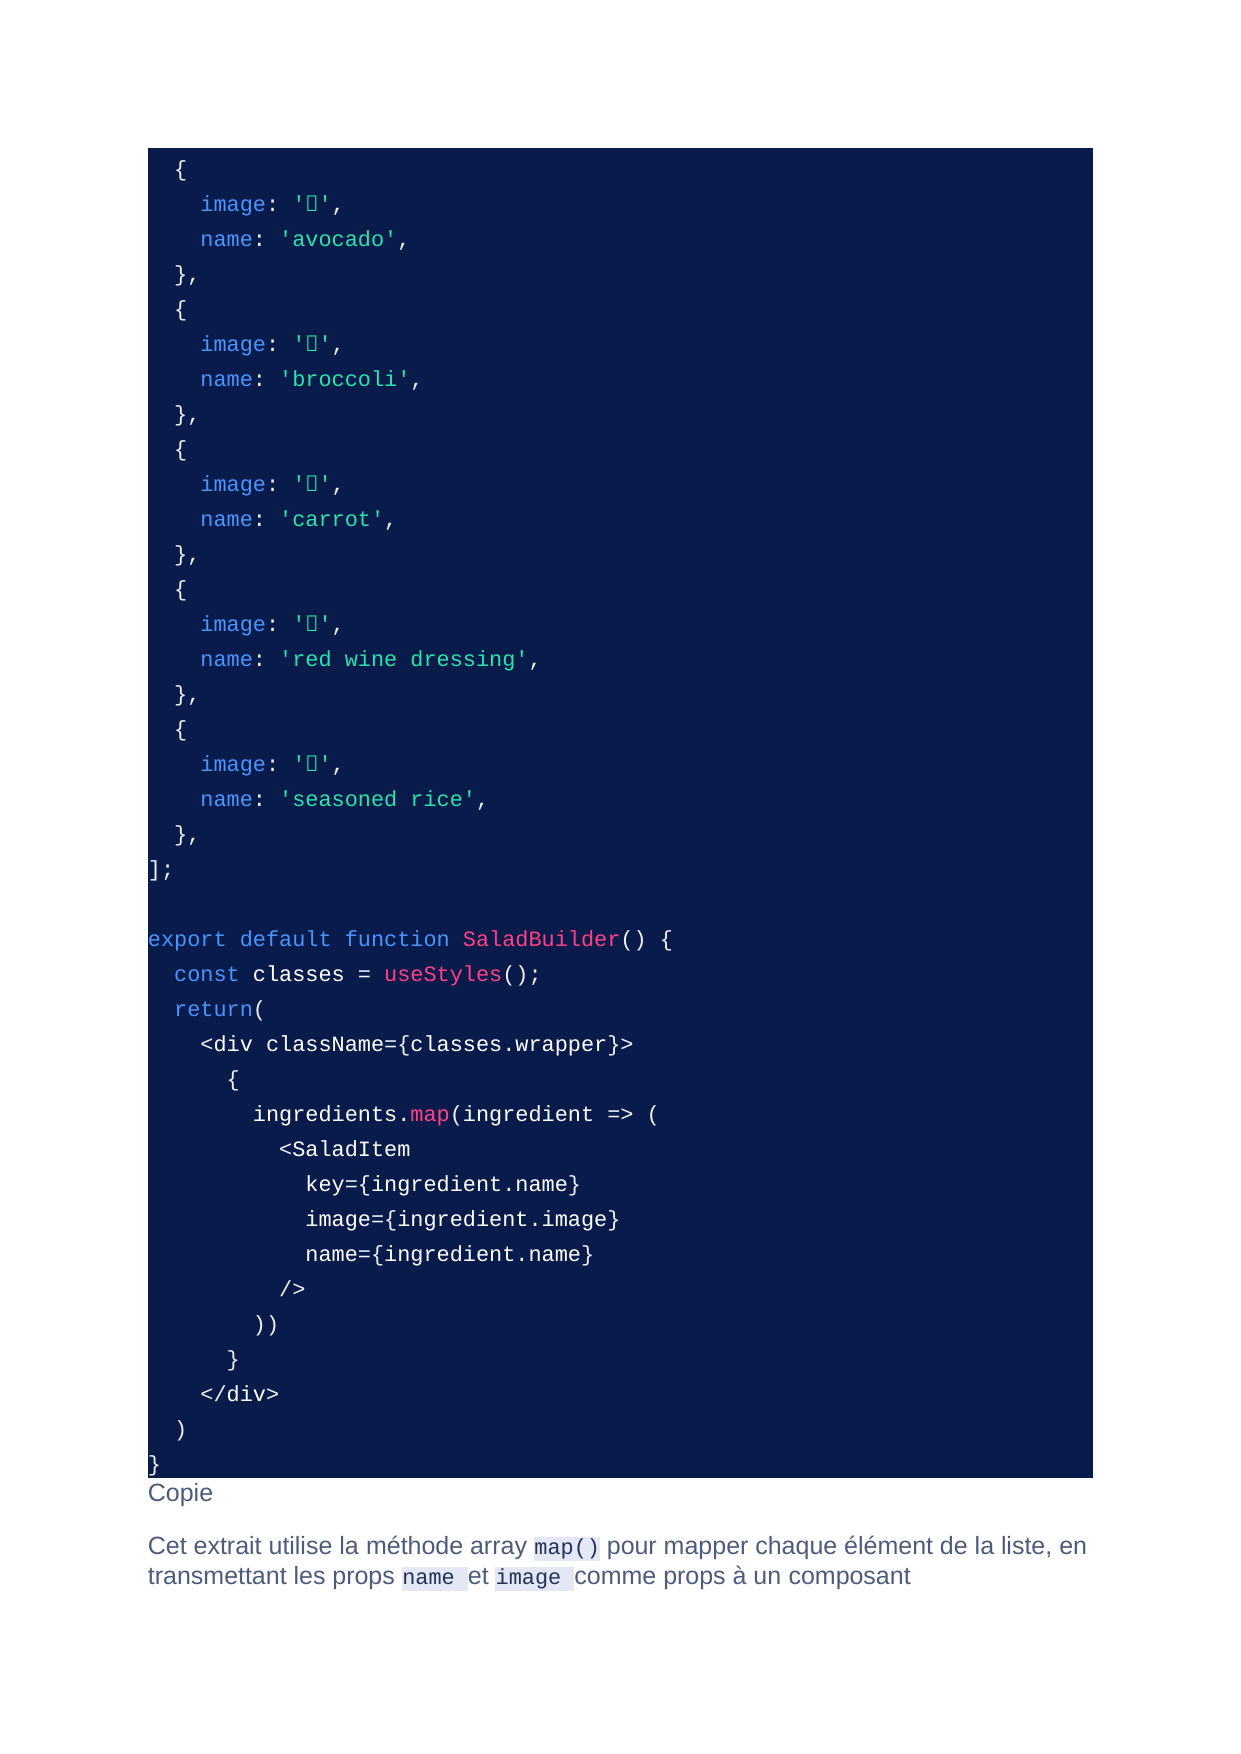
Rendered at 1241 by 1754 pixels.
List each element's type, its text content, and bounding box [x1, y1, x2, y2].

text image: '🥕', [148, 463, 1093, 498]
text <div className={classes.wrapper}> [148, 1023, 1093, 1058]
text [148, 1531, 1093, 1591]
text <SaladItem [148, 1128, 1093, 1163]
text image: '🍚', [148, 743, 1093, 778]
text name: 'broccoli', [148, 358, 1093, 393]
text { [148, 288, 1093, 323]
text { [148, 1058, 1093, 1093]
text } [148, 1338, 1093, 1373]
text ]; [148, 848, 1093, 883]
text }, [148, 253, 1093, 288]
text return( [148, 988, 1093, 1023]
text /> [148, 1268, 1093, 1303]
text key={ingredient.name} [148, 1163, 1093, 1198]
text name: 'seasoned rice', [148, 778, 1093, 813]
text image: '🥑', [148, 183, 1093, 218]
text }, [148, 813, 1093, 848]
text name: 'avocado', [148, 218, 1093, 253]
text { [148, 708, 1093, 743]
text }, [148, 673, 1093, 708]
text } [148, 1443, 1093, 1478]
text image: '🍷', [148, 603, 1093, 638]
text </div> [148, 1373, 1093, 1408]
text ingredients.map(ingredient => ( [148, 1093, 1093, 1128]
text image={ingredient.image} [148, 1198, 1093, 1233]
text )) [148, 1303, 1093, 1338]
text name: 'carrot', [148, 498, 1093, 533]
text Copie [148, 1478, 1093, 1506]
text export default function SaladBuilder() { [148, 918, 1093, 953]
text image: '🥦', [148, 323, 1093, 358]
text { [148, 148, 1093, 183]
text name={ingredient.name} [148, 1233, 1093, 1268]
text ) [148, 1408, 1093, 1443]
text { [148, 568, 1093, 603]
text { [148, 428, 1093, 463]
text }, [148, 533, 1093, 568]
text }, [148, 393, 1093, 428]
text name: 'red wine dressing', [148, 638, 1093, 673]
text const classes = useStyles(); [148, 953, 1093, 988]
